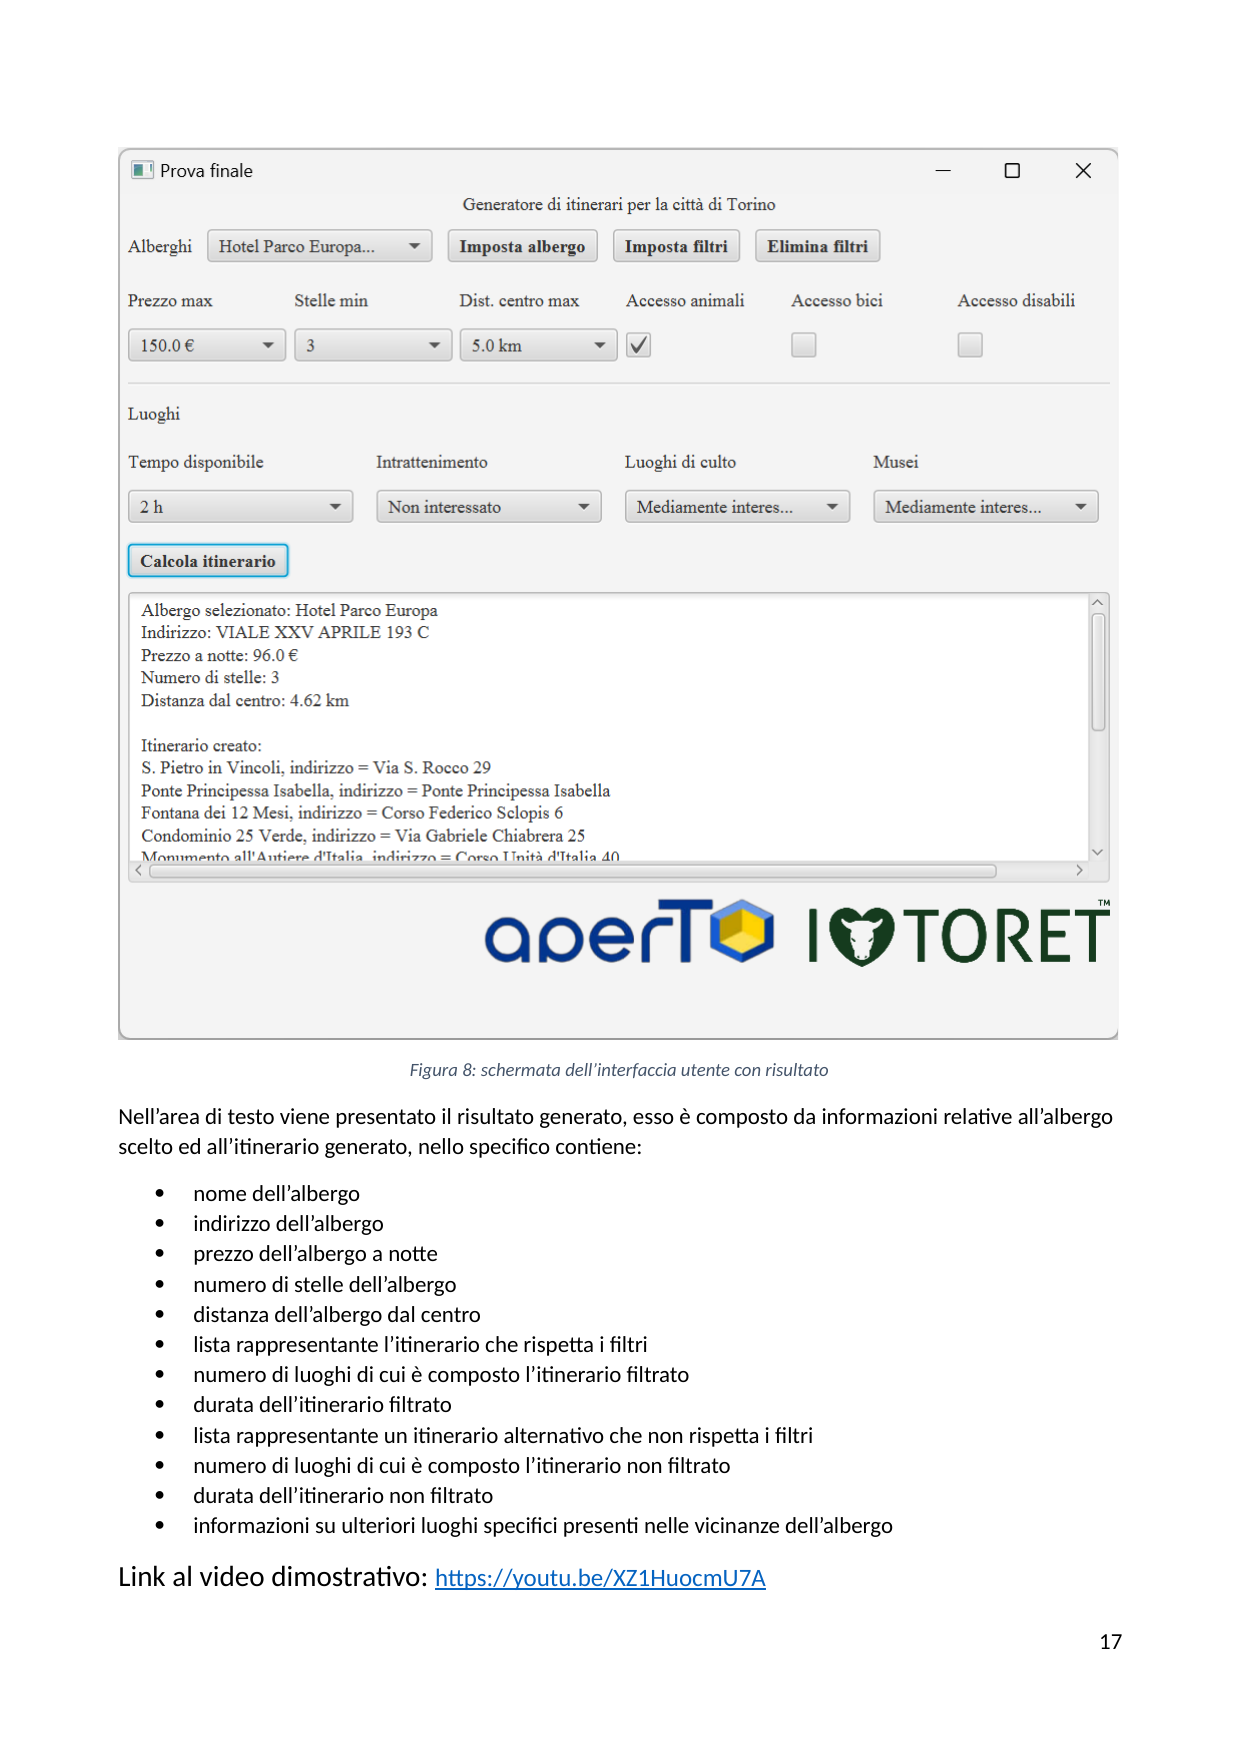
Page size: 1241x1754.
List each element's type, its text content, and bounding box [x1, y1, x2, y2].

text Nell’area di testo viene presentato il risultato generato, esso è composto da informazioni relative all’albergo scelto ed all’itinerario generato, nello specifico contiene: [118, 1102, 1122, 1160]
list lista rappresentante l’itinerario che rispetta i filtri [156, 1330, 1122, 1358]
list lista rappresentante un itinerario alternativo che non rispetta i filtri [156, 1421, 1122, 1449]
list durata dell’itinerario non filtrato [156, 1481, 1122, 1509]
list numero di luoghi di cui è composto l’itinerario filtrato [156, 1360, 1122, 1388]
picture [118, 147, 1119, 1040]
list nome dell’albergo [156, 1179, 1122, 1207]
list distanza dell’albergo dal centro [156, 1300, 1122, 1328]
list durata dell’itinerario filtrato [156, 1391, 1122, 1419]
list informazioni su ulteriori luoghi specifici presenti nelle vicinanze dell’albergo [156, 1511, 1122, 1539]
list numero di stelle dell’albergo [156, 1270, 1122, 1298]
list prezzo dell’albergo a notte [156, 1239, 1122, 1268]
list indirizzo dell’albergo [156, 1209, 1122, 1237]
list numero di luoghi di cui è composto l’itinerario non filtrato [156, 1451, 1122, 1479]
text Link al video dimostrativo: https://youtu.be/XZ1HuocmU7A [118, 1558, 1122, 1594]
